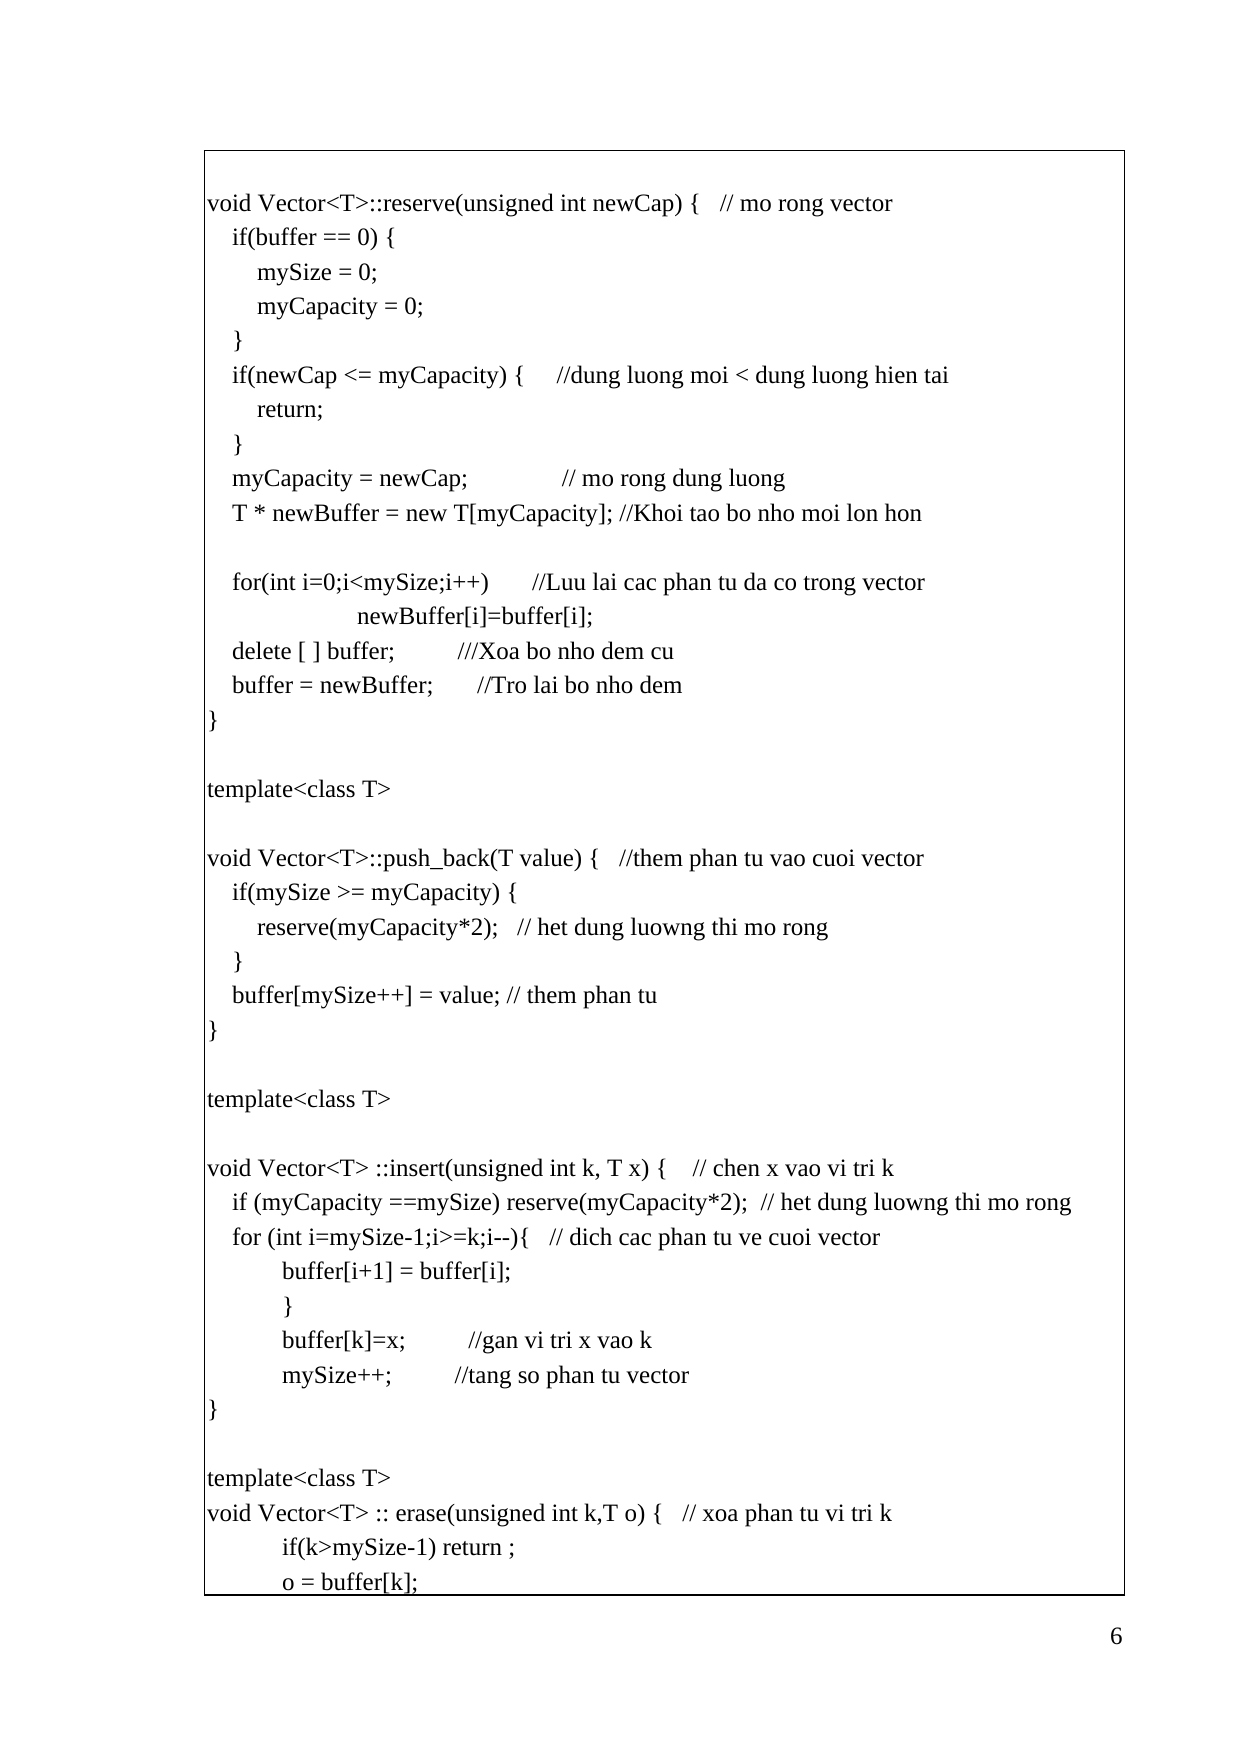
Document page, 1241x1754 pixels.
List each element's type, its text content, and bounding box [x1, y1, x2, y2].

text } [205, 702, 1124, 733]
text void Vector<T>::push_back(T value) { //them phan tu vao cuoi vector [205, 839, 1124, 871]
text buffer[mySize++] = value; // them phan tu [205, 977, 1124, 1009]
text buffer[i+1] = buffer[i]; [205, 1253, 1124, 1285]
text template<class T> [205, 771, 1124, 802]
text } [205, 1012, 1124, 1044]
text } [205, 943, 1124, 975]
text reserve(myCapacity*2); // het dung luowng thi mo rong [205, 908, 1124, 940]
text template<class T> [205, 1081, 1124, 1113]
text if (myCapacity ==mySize) reserve(myCapacity*2); // het dung luowng thi mo rong [205, 1184, 1124, 1216]
text myCapacity = newCap; // mo rong dung luong [205, 460, 1124, 492]
text return; [205, 391, 1124, 423]
text for (int i=mySize-1;i>=k;i--){ // dich cac phan tu ve cuoi vector [205, 1219, 1124, 1251]
text for(int i=0;i<mySize;i++) //Luu lai cac phan tu da co trong vector [205, 564, 1124, 596]
text } [205, 1391, 1124, 1423]
text void Vector<T> :: erase(unsigned int k,T o) { // xoa phan tu vi tri k [205, 1495, 1124, 1527]
text newBuffer[i]=buffer[i]; [205, 598, 1124, 630]
text o = buffer[k]; [205, 1564, 1124, 1594]
text myCapacity = 0; [205, 288, 1124, 320]
text } [205, 322, 1124, 354]
text if(buffer == 0) { [205, 219, 1124, 251]
text T * newBuffer = new T[myCapacity]; //Khoi tao bo nho moi lon hon [205, 495, 1124, 527]
text } [205, 426, 1124, 458]
text buffer[k]=x; //gan vi tri x vao k [205, 1322, 1124, 1354]
text } [205, 1288, 1124, 1320]
text buffer = newBuffer; //Tro lai bo nho dem [205, 667, 1124, 699]
text template<class T> [205, 1460, 1124, 1492]
text void Vector<T> ::insert(unsigned int k, T x) { // chen x vao vi tri k [205, 1150, 1124, 1182]
text if(newCap <= myCapacity) { //dung luong moi < dung luong hien tai [205, 357, 1124, 389]
text mySize++; //tang so phan tu vector [205, 1357, 1124, 1389]
text mySize = 0; [205, 253, 1124, 285]
text delete [ ] buffer; ///Xoa bo nho dem cu [205, 633, 1124, 664]
text void Vector<T>::reserve(unsigned int newCap) { // mo rong vector [205, 184, 1124, 216]
text if(k>mySize-1) return ; [205, 1529, 1124, 1561]
text if(mySize >= myCapacity) { [205, 874, 1124, 906]
